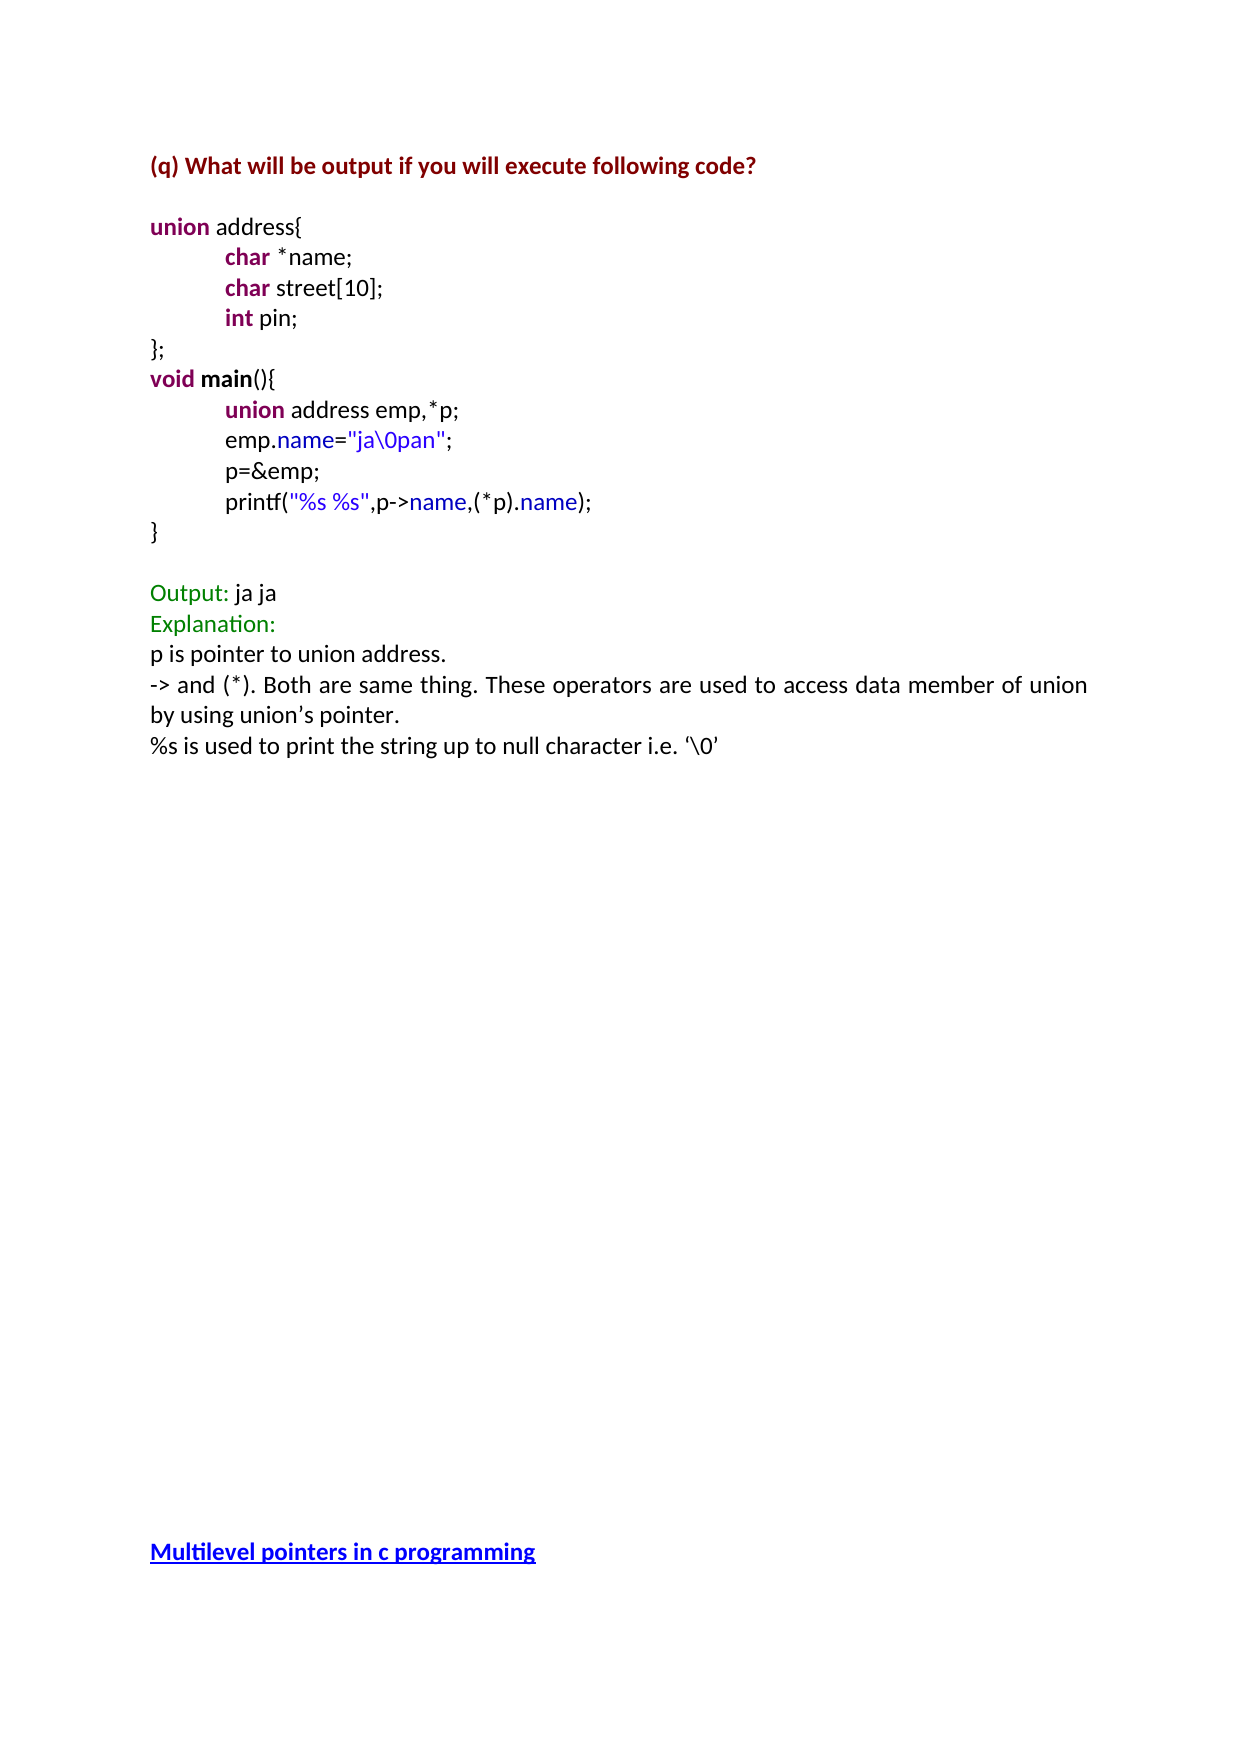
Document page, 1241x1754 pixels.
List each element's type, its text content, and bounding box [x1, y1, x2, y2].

text } [150, 516, 1090, 547]
text Explanation: [150, 608, 1090, 638]
text int pin; [150, 303, 1090, 333]
text -> and (*). Both are same thing. These operators are used to access data member of union by using union’s pointer. [150, 669, 1090, 730]
text char street[10]; [150, 272, 1090, 303]
text emp.name="ja\0pan"; [150, 425, 1090, 455]
text void main(){ [150, 364, 1090, 394]
text char *name; [150, 242, 1090, 272]
text union address{ [150, 211, 1090, 242]
text (q) What will be output if you will execute following code? [150, 150, 1090, 181]
text printf("%s %s",p->name,(*p).name); [150, 486, 1090, 516]
text }; [150, 333, 1090, 364]
text union address emp,*p; [150, 394, 1090, 425]
text p is pointer to union address. [150, 638, 1090, 669]
text p=&emp; [150, 455, 1090, 486]
text Multilevel pointers in c programming [150, 1536, 1090, 1567]
text %s is used to print the string up to null character i.e. ‘\0’ [150, 730, 1090, 760]
text Output: ja ja [150, 577, 1090, 608]
